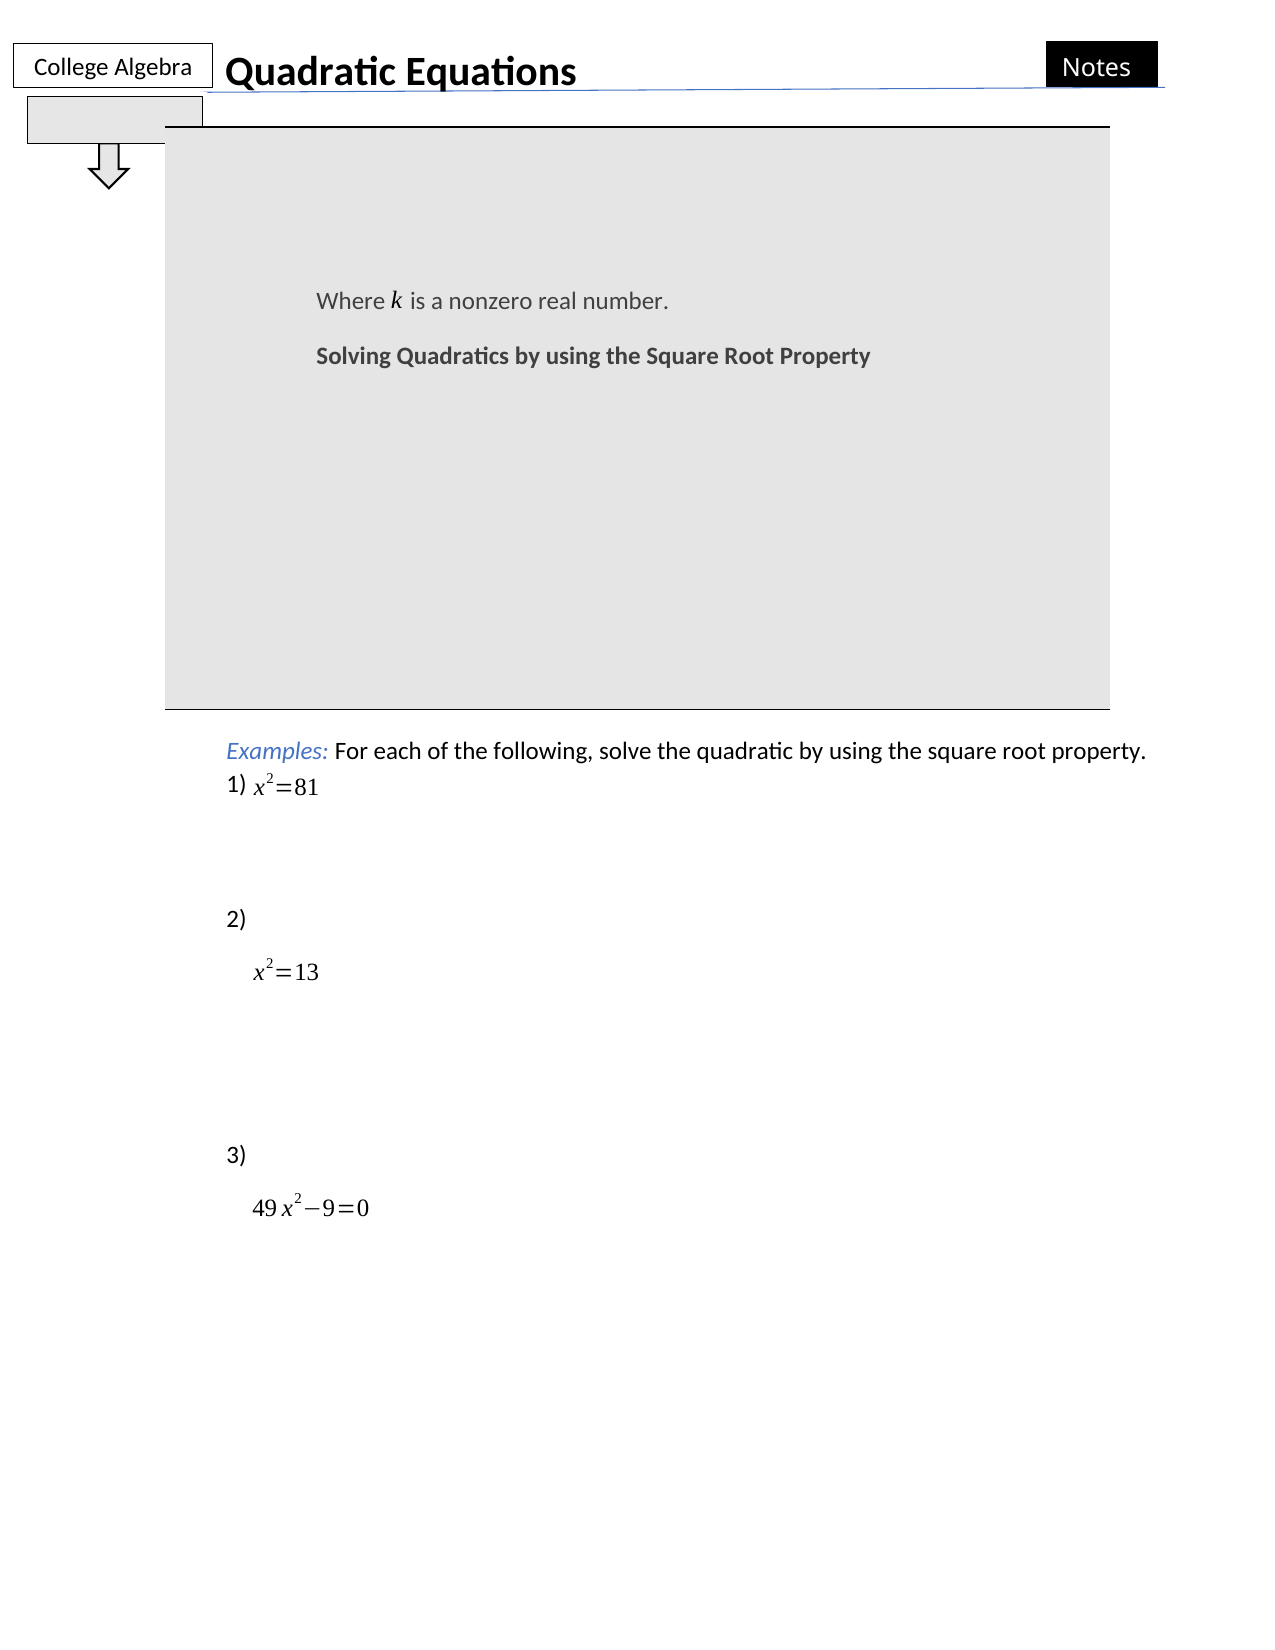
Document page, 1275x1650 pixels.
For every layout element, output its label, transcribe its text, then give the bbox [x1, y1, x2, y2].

text Solving Quadratics by using the Square Root Property [165, 337, 1110, 371]
text 2) [75, 903, 1200, 1036]
text 1) [75, 768, 1200, 801]
text Examples: For each of the following, solve the quadratic by using the square root property. [75, 735, 1200, 766]
text 3) [75, 1139, 1200, 1272]
text Where is a nonzero real number. [165, 282, 1110, 316]
